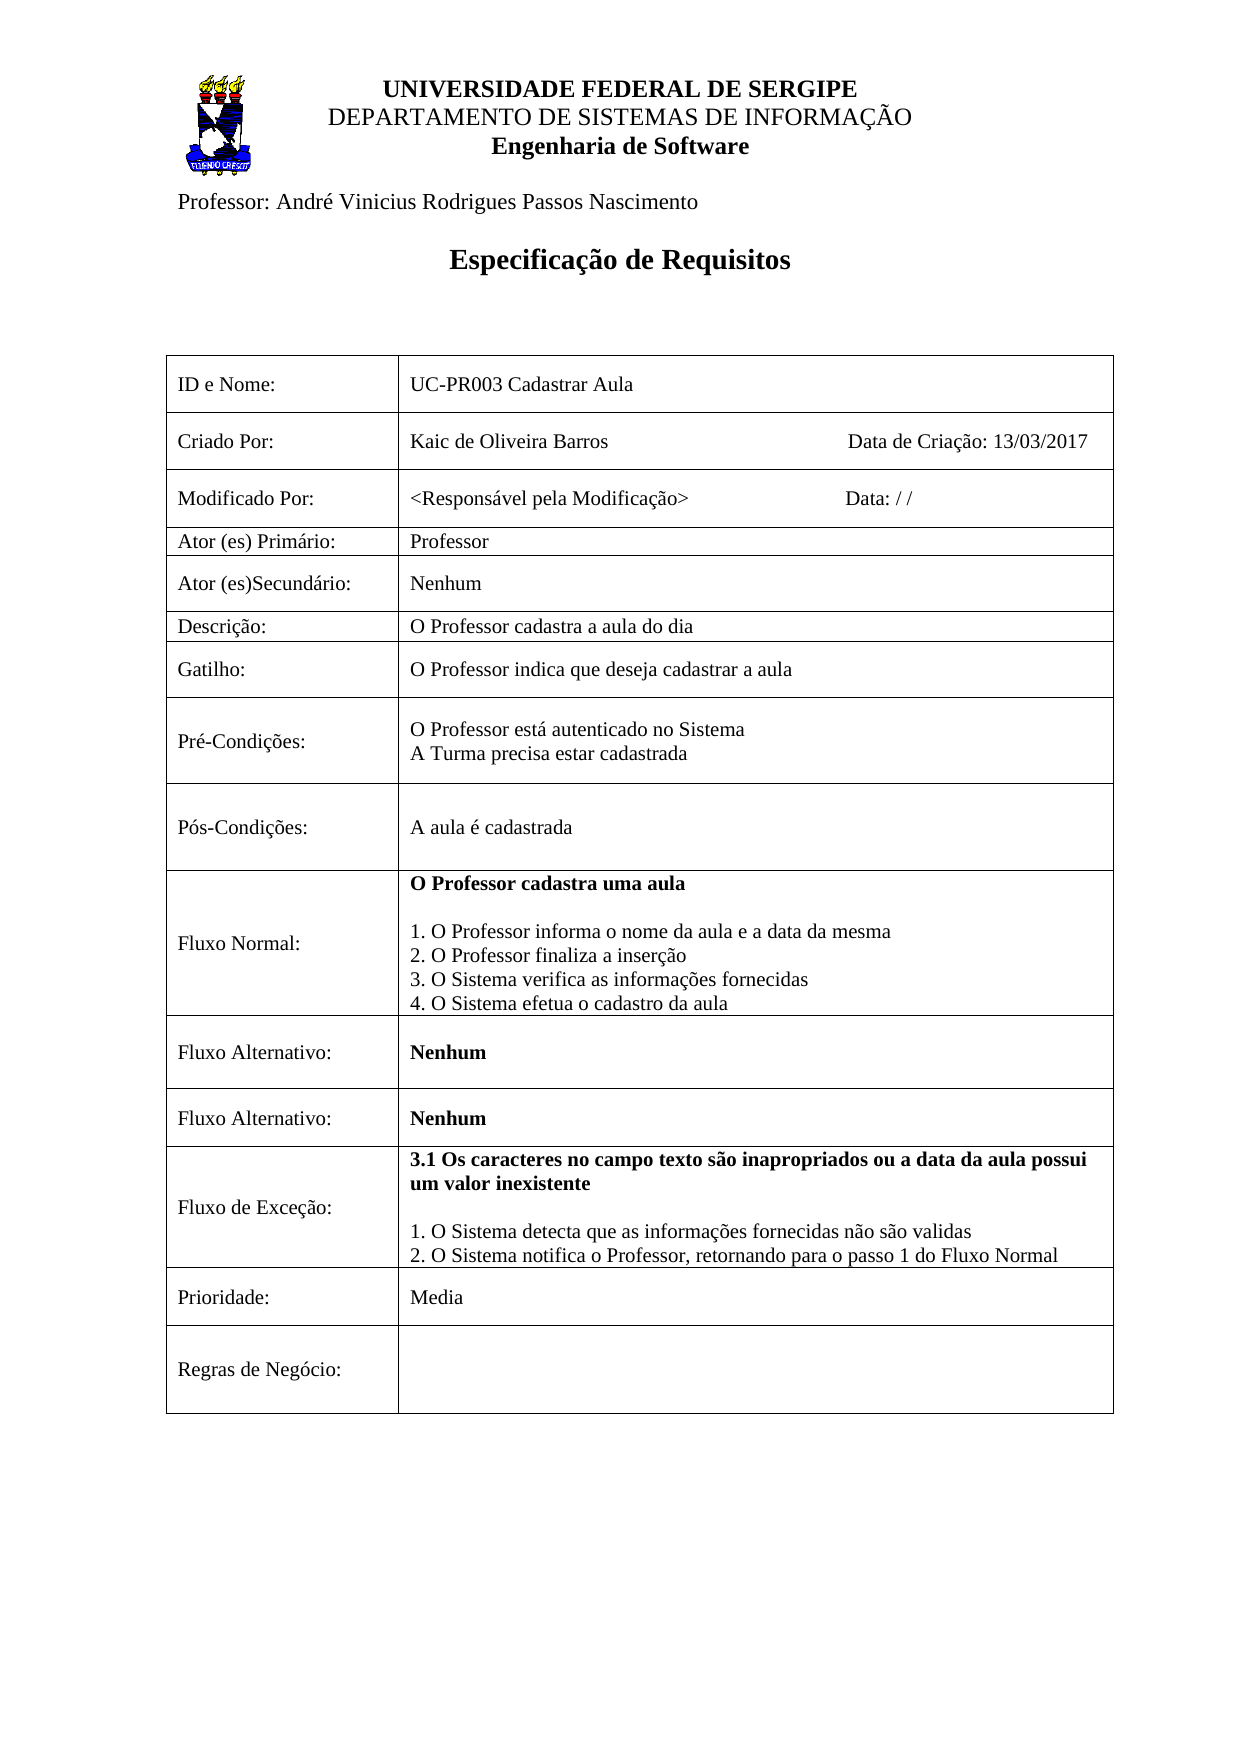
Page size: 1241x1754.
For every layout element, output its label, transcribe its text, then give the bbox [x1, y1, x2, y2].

table_cell Regras de Negócio: [167, 1326, 398, 1413]
table_cell Pós-Condições: [167, 784, 398, 869]
table_cell Pré-Condições: [167, 698, 398, 783]
table_cell Descrição: [167, 612, 398, 641]
table_cell Nenhum [399, 556, 1113, 611]
text Especificação de Requisitos [177, 242, 1063, 276]
table_cell Fluxo Alternativo: [167, 1089, 398, 1146]
table_cell Media [399, 1268, 1113, 1325]
picture [185, 73, 251, 184]
table_cell 3.1 Os caracteres no campo texto são inapropriados ou a data da aula possui um valor inexistente 1. O Sistema detecta que as informações fornecidas não são validas 2. O Sistema notifica o Professor, retornando para o passo 1 do Fluxo Normal [399, 1147, 1113, 1267]
table_cell Prioridade: [167, 1268, 398, 1325]
table_cell Ator (es)Secundário: [167, 556, 398, 611]
table_cell <Responsável pela Modificação> Data: / / [399, 470, 1113, 527]
table_cell O Professor está autenticado no Sistema A Turma precisa estar cadastrada [399, 698, 1113, 783]
table_cell Nenhum [399, 1089, 1113, 1146]
table_cell O Professor cadastra a aula do dia [399, 612, 1113, 641]
table_header ID e Nome: [167, 356, 398, 412]
table_cell Gatilho: [167, 642, 398, 697]
table_cell Fluxo Alternativo: [167, 1016, 398, 1088]
table_cell [399, 1326, 1113, 1413]
table_cell Fluxo de Exceção: [167, 1147, 398, 1267]
table_cell O Professor cadastra uma aula 1. O Professor informa o nome da aula e a data da mesma 2. O Professor finaliza a inserção 3. O Sistema verifica as informações fornecidas 4. O Sistema efetua o cadastro da aula [399, 871, 1113, 1015]
table_cell Professor [399, 528, 1113, 554]
table_cell Fluxo Normal: [167, 871, 398, 1015]
table_cell Modificado Por: [167, 470, 398, 527]
table_cell Kaic de Oliveira Barros Data de Criação: 13/03/2017 [399, 413, 1113, 469]
table_cell Ator (es) Primário: [167, 528, 398, 554]
table_cell Criado Por: [167, 413, 398, 469]
table_cell O Professor indica que deseja cadastrar a aula [399, 642, 1113, 697]
table_cell Nenhum [399, 1016, 1113, 1088]
table_header UC-PR003 Cadastrar Aula [399, 356, 1113, 412]
table_cell A aula é cadastrada [399, 784, 1113, 869]
